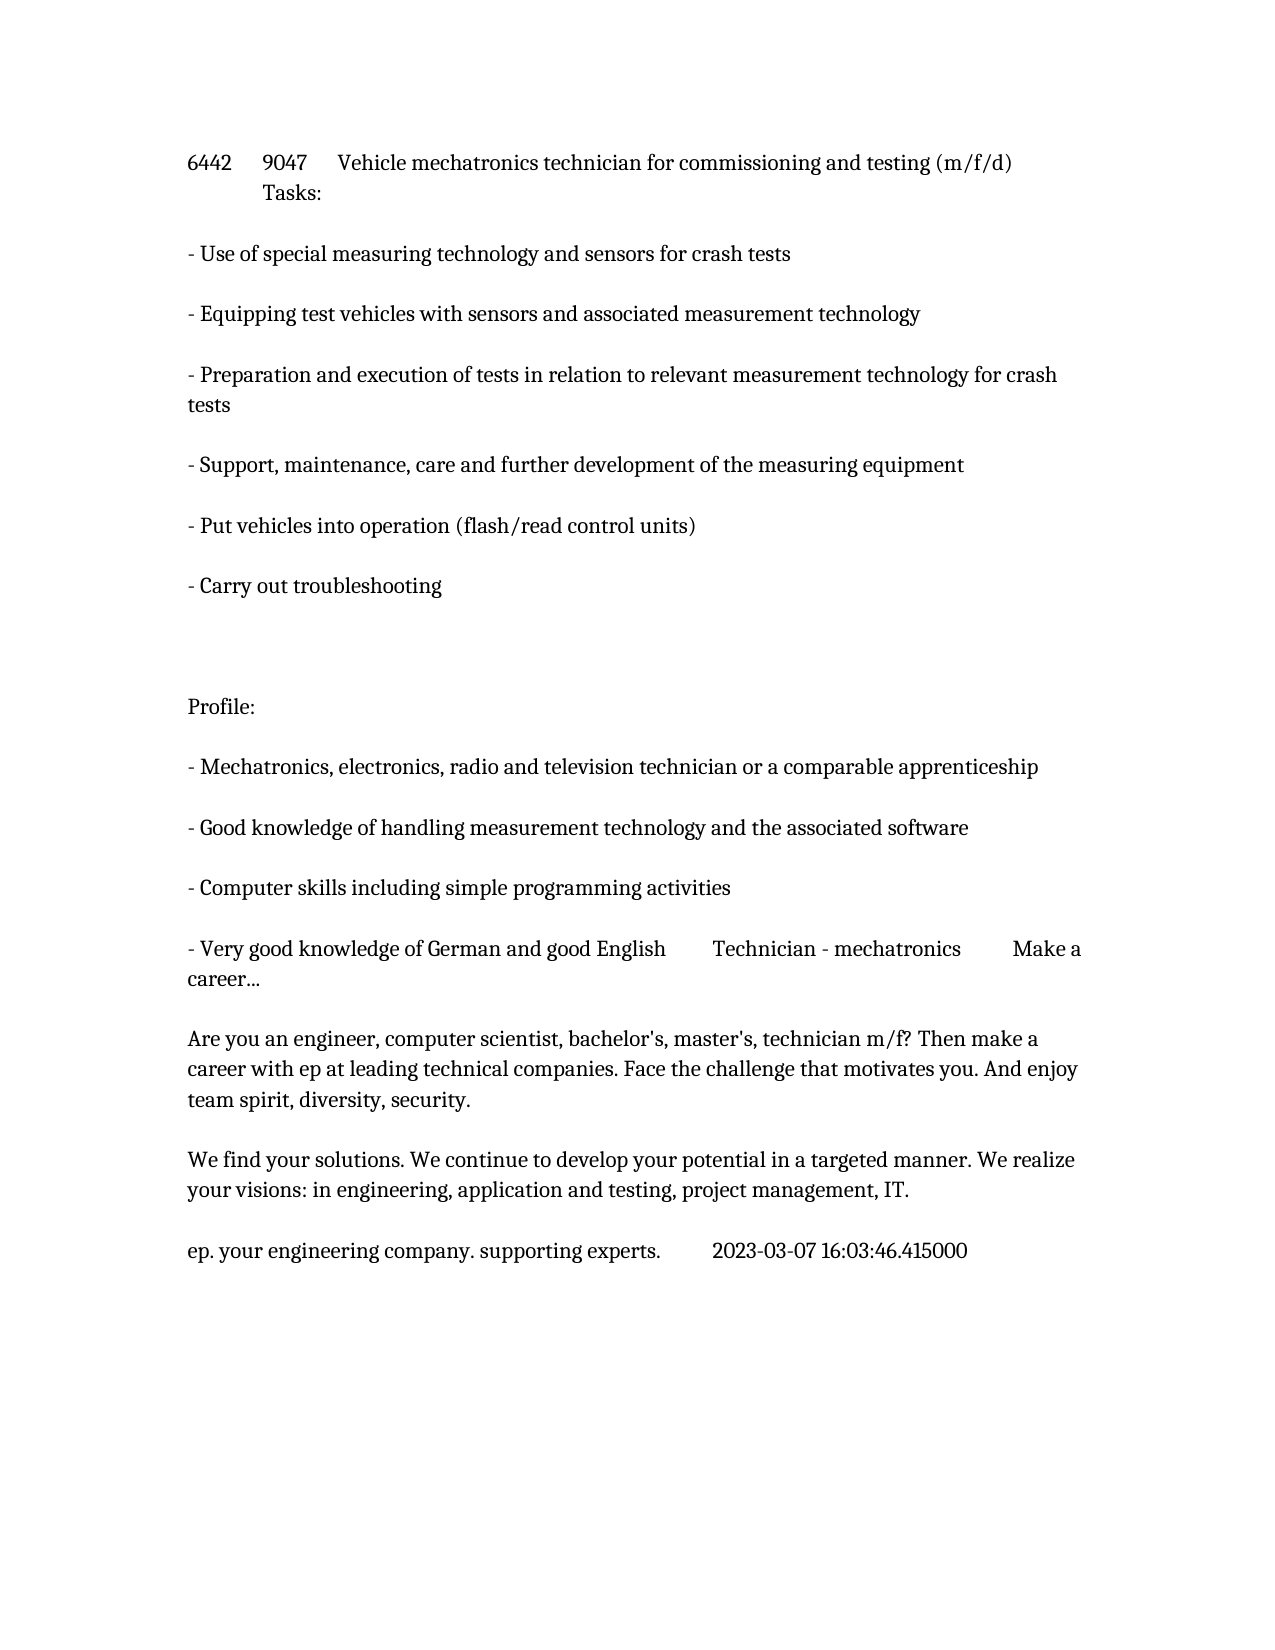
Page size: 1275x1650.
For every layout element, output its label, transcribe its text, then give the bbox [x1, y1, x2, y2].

text 6442 9047 Vehicle mechatronics technician for commissioning and testing (m/f/d) Tasks: - Use of special measuring technology and sensors for crash tests - Equipping test vehicles with sensors and associated measurement technology - Preparation and execution of tests in relation to relevant measurement technology for crash tests - Support, maintenance, care and further development of the measuring equipment - Put vehicles into operation (flash/read control units) - Carry out troubleshooting Profile: - Mechatronics, electronics, radio and television technician or a comparable apprenticeship - Good knowledge of handling measurement technology and the associated software - Computer skills including simple programming activities - Very good knowledge of German and good English Technician - mechatronics Make a career... Are you an engineer, computer scientist, bachelor's, master's, technician m/f? Then make a career with ep at leading technical companies. Face the challenge that motivates you. And enjoy team spirit, diversity, security. We find your solutions. We continue to develop your potential in a targeted manner. We realize your visions: in engineering, application and testing, project management, IT. ep. your engineering company. supporting experts. 2023-03-07 16:03:46.415000 [187, 150, 1087, 1294]
